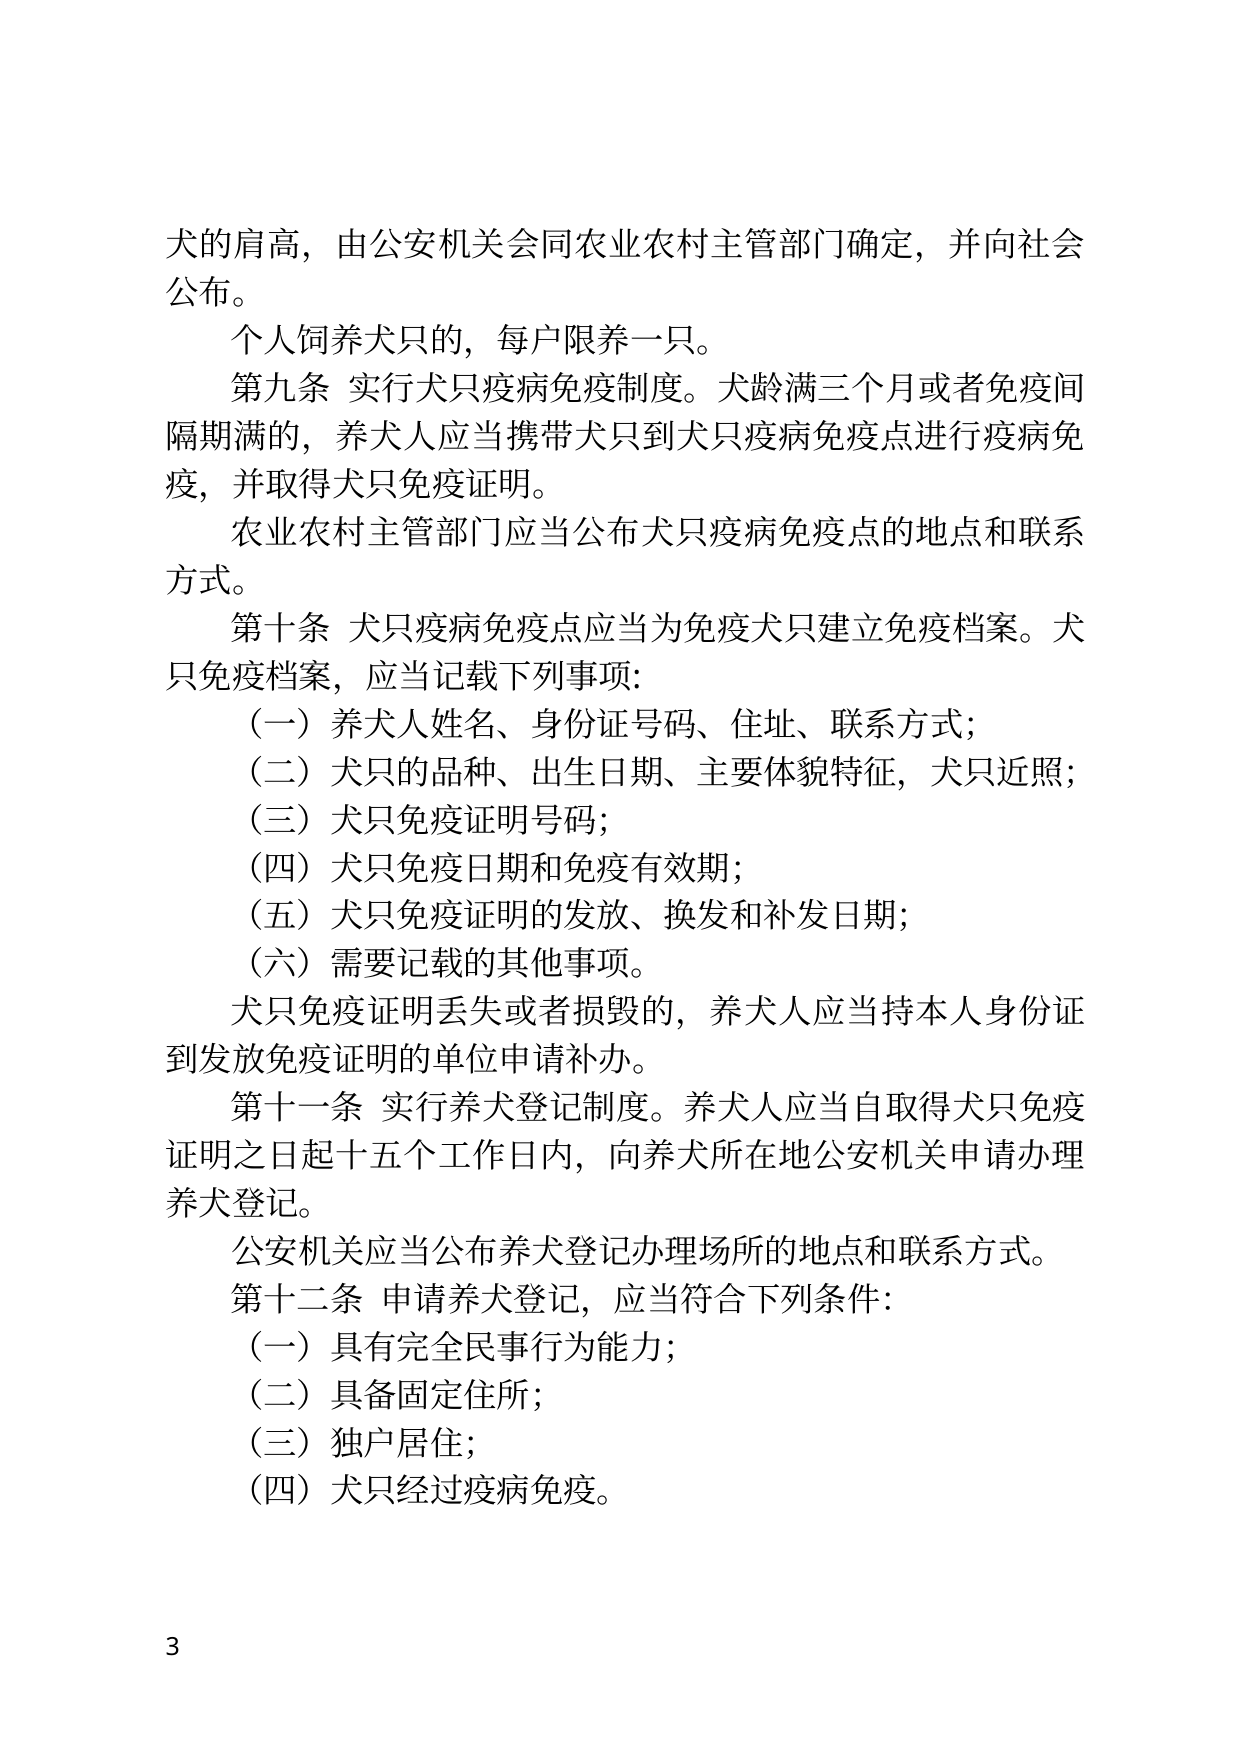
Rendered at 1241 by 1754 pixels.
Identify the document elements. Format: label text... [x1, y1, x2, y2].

text （五）犬只免疫证明的发放、换发和补发日期； [165, 889, 1087, 937]
text 犬只免疫证明丢失或者损毁的，养犬人应当持本人身份证到发放免疫证明的单位申请补办。 [165, 985, 1087, 1081]
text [165, 218, 1087, 314]
text （六）需要记载的其他事项。 [165, 937, 1087, 985]
text 个人饲养犬只的，每户限养一只。 [165, 314, 1087, 362]
text （四）犬只免疫日期和免疫有效期； [165, 842, 1087, 889]
text 第十条 犬只疫病免疫点应当为免疫犬只建立免疫档案。犬只免疫档案，应当记载下列事项: [165, 602, 1087, 698]
text （三）独户居住； [165, 1417, 1087, 1464]
text （二）犬只的品种、出生日期、主要体貌特征，犬只近照； [165, 746, 1087, 794]
text 公安机关应当公布养犬登记办理场所的地点和联系方式。 [165, 1225, 1087, 1273]
text （三）犬只免疫证明号码； [165, 794, 1087, 842]
text 第九条 实行犬只疫病免疫制度。犬龄满三个月或者免疫间隔期满的，养犬人应当携带犬只到犬只疫病免疫点进行疫病免疫，并取得犬只免疫证明。 [165, 362, 1087, 506]
text （二）具备固定住所； [165, 1369, 1087, 1417]
text （一）具有完全民事行为能力； [165, 1321, 1087, 1369]
text 第十一条 实行养犬登记制度。养犬人应当自取得犬只免疫证明之日起十五个工作日内，向养犬所在地公安机关申请办理养犬登记。 [165, 1081, 1087, 1225]
text （四）犬只经过疫病免疫。 [165, 1464, 1087, 1512]
text 农业农村主管部门应当公布犬只疫病免疫点的地点和联系方式。 [165, 506, 1087, 602]
text 第十二条 申请养犬登记，应当符合下列条件： [165, 1273, 1087, 1321]
text （一）养犬人姓名、身份证号码、住址、联系方式； [165, 698, 1087, 746]
